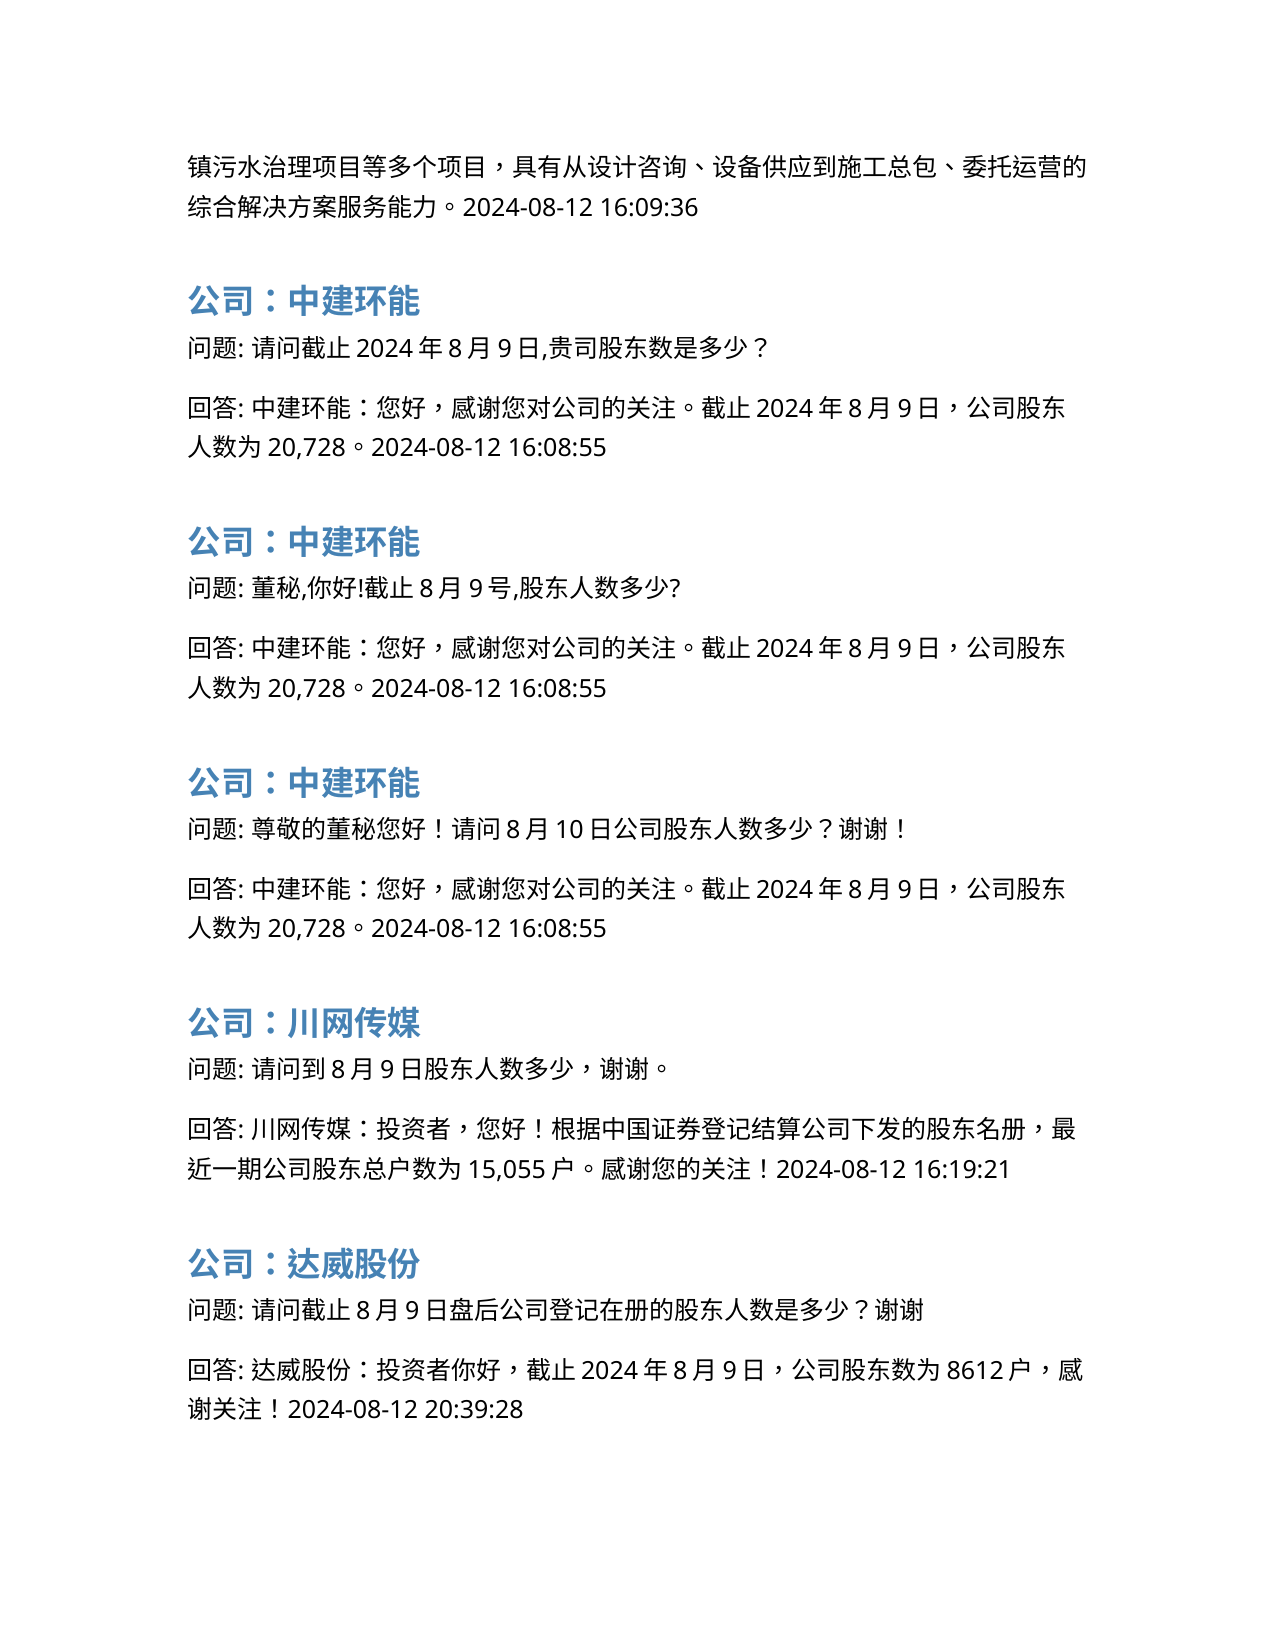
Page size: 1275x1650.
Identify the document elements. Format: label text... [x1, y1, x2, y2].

subtitle 公司：达威股份 [187, 1240, 1087, 1286]
text 回答: 中建环能：您好，感谢您对公司的关注。截止2024年8月9日，公司股东人数为20,728。2024-08-12 16:08:55 [187, 391, 1087, 464]
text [187, 150, 1087, 223]
text 问题: 请问截止8月9日盘后公司登记在册的股东人数是多少？谢谢 [187, 1293, 1087, 1327]
text 问题: 尊敬的董秘您好！请问8月10日公司股东人数多少？谢谢！ [187, 812, 1087, 846]
text 回答: 川网传媒：投资者，您好！根据中国证券登记结算公司下发的股东名册，最近一期公司股东总户数为15,055户。感谢您的关注！2024-08-12 16:19:21 [187, 1112, 1087, 1185]
subtitle 公司：中建环能 [187, 278, 1087, 324]
text 问题: 请问截止2024年8月9日,贵司股东数是多少？ [187, 331, 1087, 364]
text 回答: 中建环能：您好，感谢您对公司的关注。截止2024年8月9日，公司股东人数为20,728。2024-08-12 16:08:55 [187, 872, 1087, 945]
text 问题: 董秘,你好!截止8月9号,股东人数多少? [187, 571, 1087, 605]
subtitle 公司：中建环能 [187, 519, 1087, 564]
subtitle 公司：中建环能 [187, 759, 1087, 805]
text 回答: 达威股份：投资者你好，截止2024年8月9日，公司股东数为8612户，感谢关注！2024-08-12 20:39:28 [187, 1353, 1087, 1426]
text 问题: 请问到8月9日股东人数多少，谢谢。 [187, 1052, 1087, 1086]
text 回答: 中建环能：您好，感谢您对公司的关注。截止2024年8月9日，公司股东人数为20,728。2024-08-12 16:08:55 [187, 631, 1087, 704]
subtitle 公司：川网传媒 [187, 1000, 1087, 1045]
